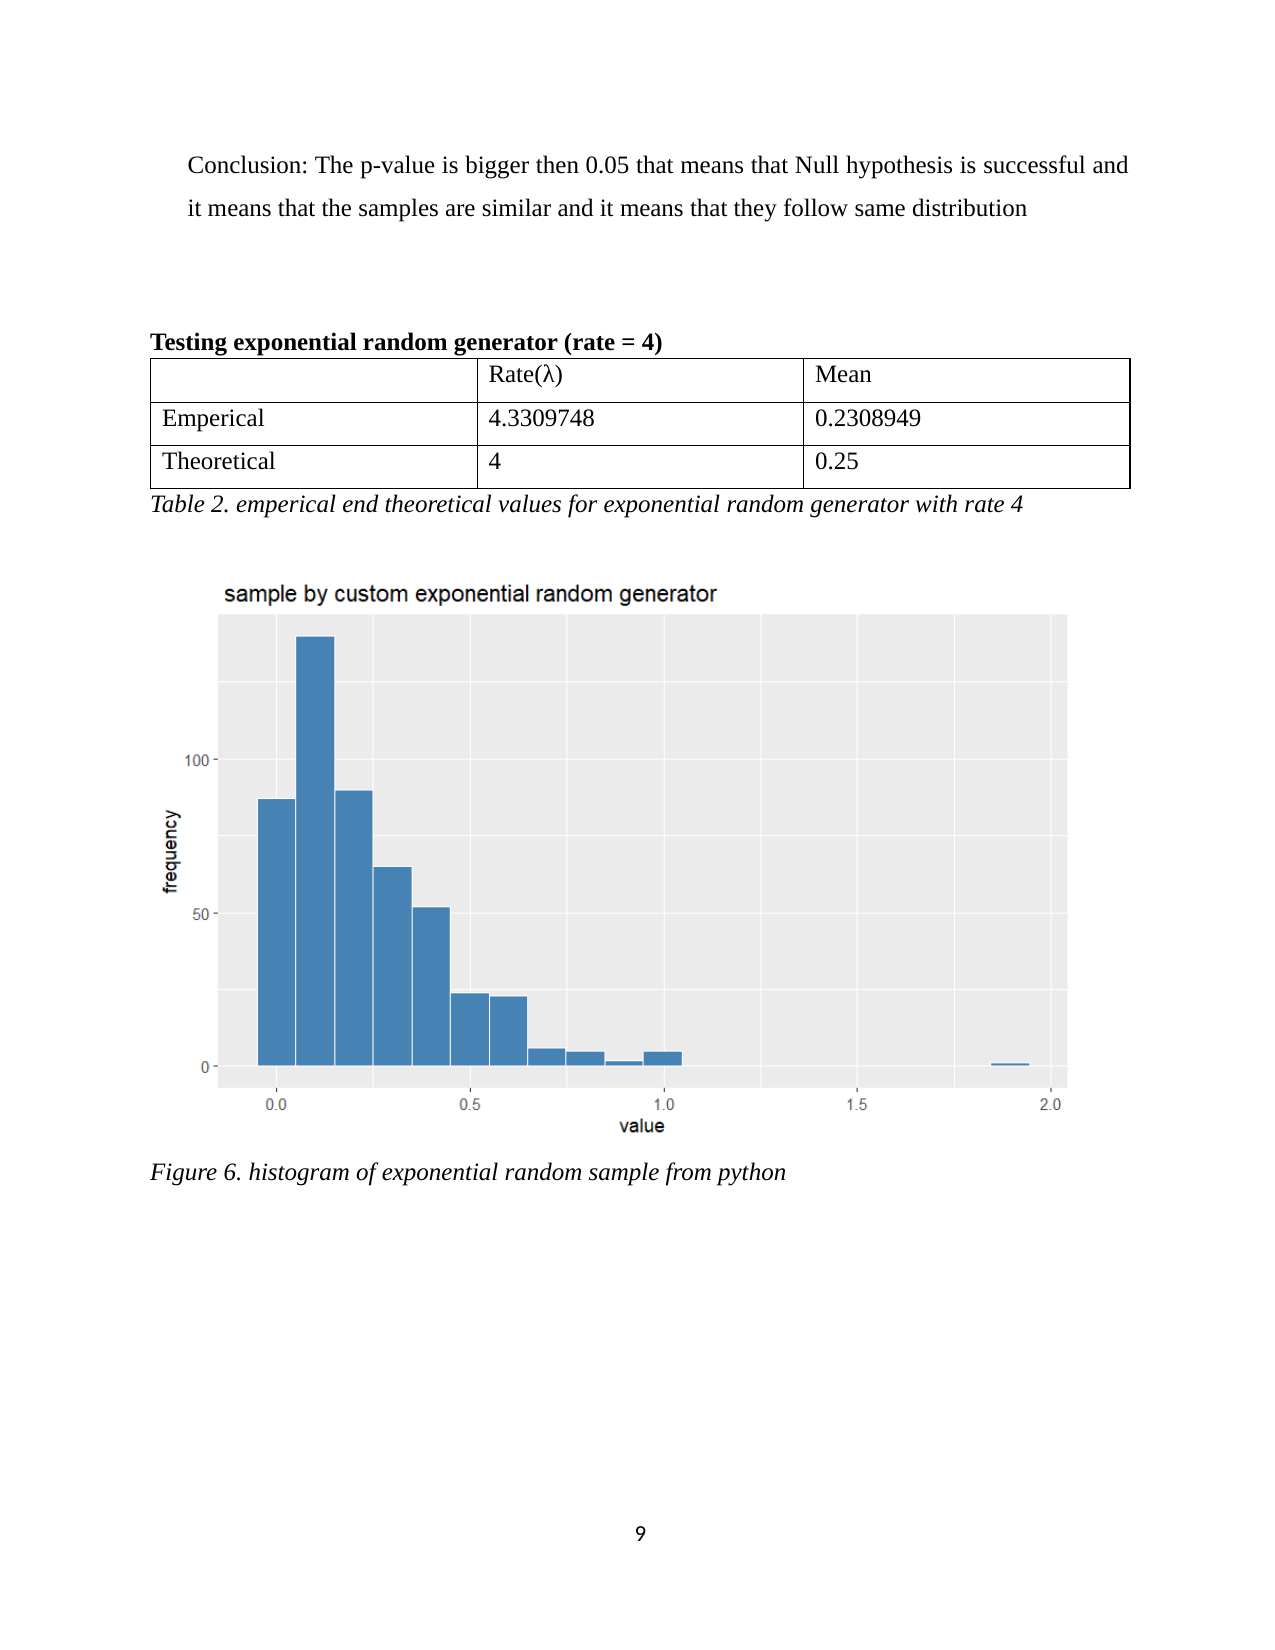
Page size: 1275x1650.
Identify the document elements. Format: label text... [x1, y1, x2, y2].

text Table 2. emperical end theoretical values for exponential random generator with rate 4 [150, 489, 1130, 517]
table_cell Emperical [151, 403, 477, 445]
table_cell Theoretical [151, 446, 477, 488]
table_header [151, 359, 477, 402]
table_header Mean [804, 359, 1129, 402]
picture [150, 575, 1095, 1143]
table_cell 4.3309748 [478, 403, 803, 445]
text Figure 6. histogram of exponential random sample from python [150, 1157, 1130, 1186]
list Conclusion: The p-value is bigger then 0.05 that means that Null hypothesis is successful and it means that the samples are similar and it means that they follow same distribution [187, 150, 1130, 222]
table_cell 0.2308949 [804, 403, 1129, 445]
table_cell 0.25 [804, 446, 1129, 488]
subtitle Testing exponential random generator (rate = 4) [150, 327, 1130, 356]
table_cell 4 [478, 446, 803, 488]
table_header Rate(λ) [478, 359, 803, 402]
